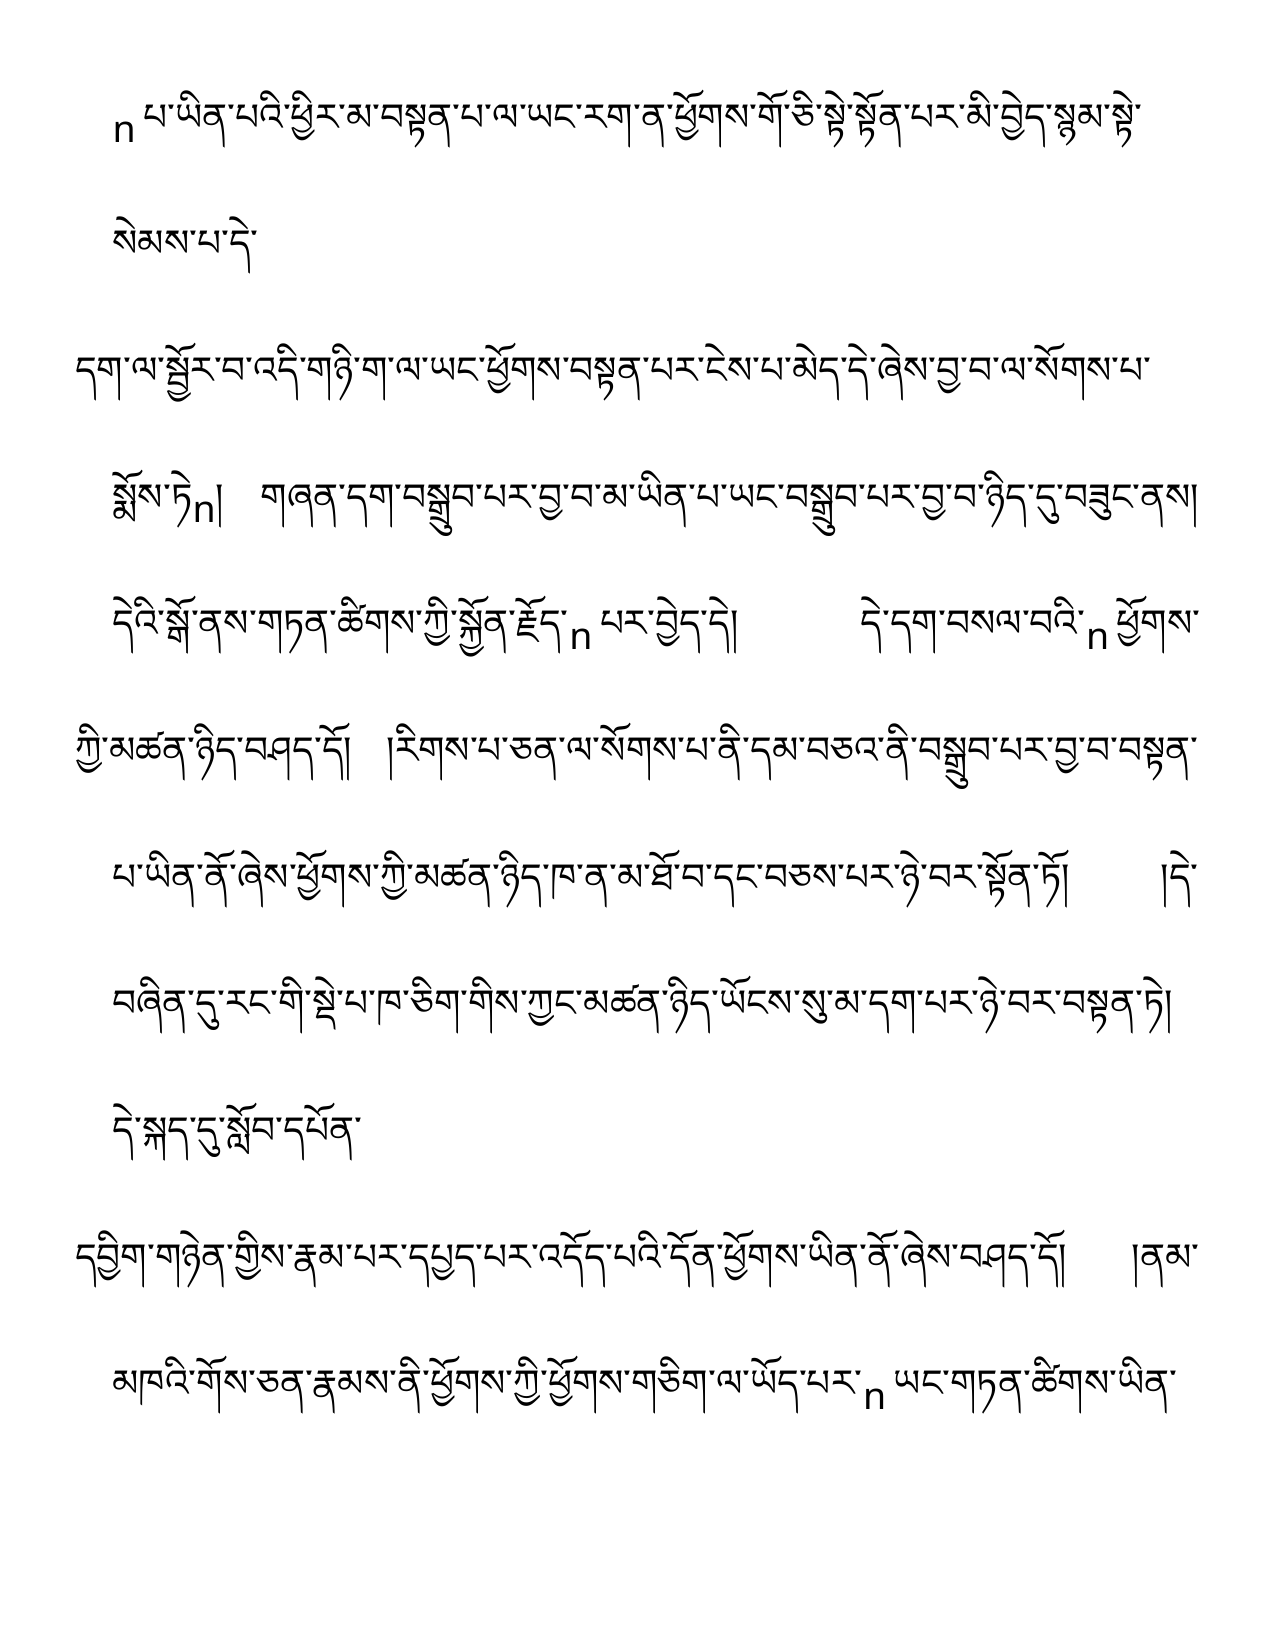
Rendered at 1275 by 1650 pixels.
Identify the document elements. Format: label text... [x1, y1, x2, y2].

text ཀྱི་མཚན་ཉིད་བཤད་དོ། །རིགས་པ་ཅན་ལ་སོགས་པ་ནི་དམ་བཅའ་ནི་བསྒྲུབ་པར་བྱ་བ་བསྟན་པ་ཡིན་ནོ་ཞེས་ཕྱོགས་ཀྱི་མཚན་ཉིད་ཁ་ན་མ་ཐོ་བ་དང་བཅས་པར་ཉེ་བར་སྟོན་ཏོ། །དེ་བཞིན་དུ་རང་གི་སྡེ་པ་ཁ་ཅིག་གིས་ཀྱང་མཚན་ཉིད་ཡོངས་སུ་མ་དག་པར་ཉེ་བར་བསྟན་ཏེ། དེ་སྐད་དུ་སློབ་དཔོན་ [75, 708, 1200, 1194]
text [75, 75, 1200, 307]
text དག་ལ་སྦྱོར་བ་འདི་གཉི་ག་ལ་ཡང་ཕྱོགས་བསྟན་པར་ངེས་པ་མེད་དེ་ཞེས་བྱ་བ་ལ་སོགས་པ་སྨོས་ཏེn། གཞན་དག་བསྒྲུབ་པར་བྱ་བ་མ་ཡིན་པ་ཡང་བསྒྲུབ་པར་བྱ་བ་ཉིད་དུ་བཟུང་ནས། དེའི་སྒོ་ནས་གཏན་ཚིགས་ཀྱི་སྐྱོན་རྗོད་nཔར་བྱེད་དེ། དེ་དག་བསལ་བའི་nཕྱོགས་ [75, 328, 1200, 687]
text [75, 1215, 1200, 1447]
